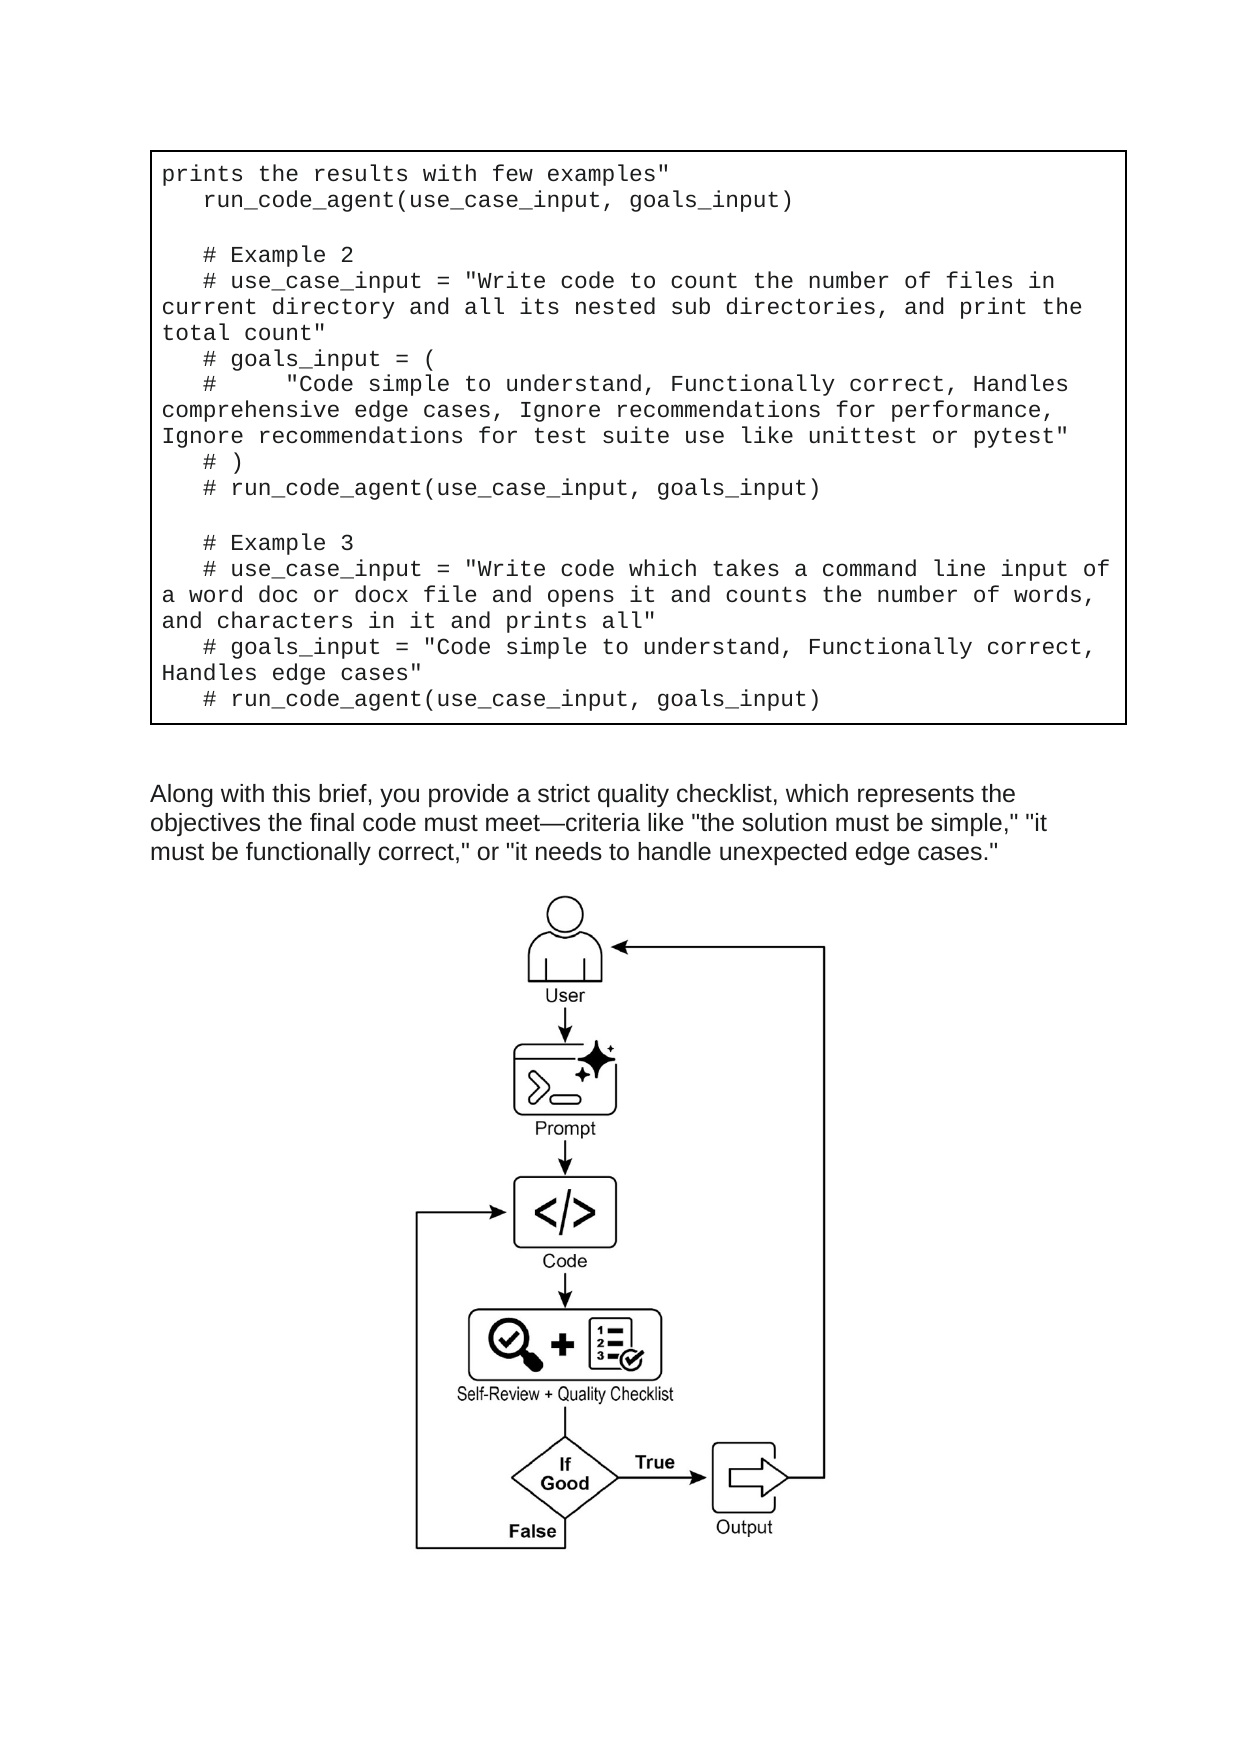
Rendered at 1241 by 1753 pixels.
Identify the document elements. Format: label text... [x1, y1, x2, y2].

text Along with this brief, you provide a strict quality checklist, which represents the objectives the final code must meet—criteria like "the solution must be simple," "it must be functionally correct," or "it needs to handle unexpected edge cases." [150, 779, 1090, 865]
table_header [152, 152, 1125, 723]
picture [150, 890, 1090, 1554]
